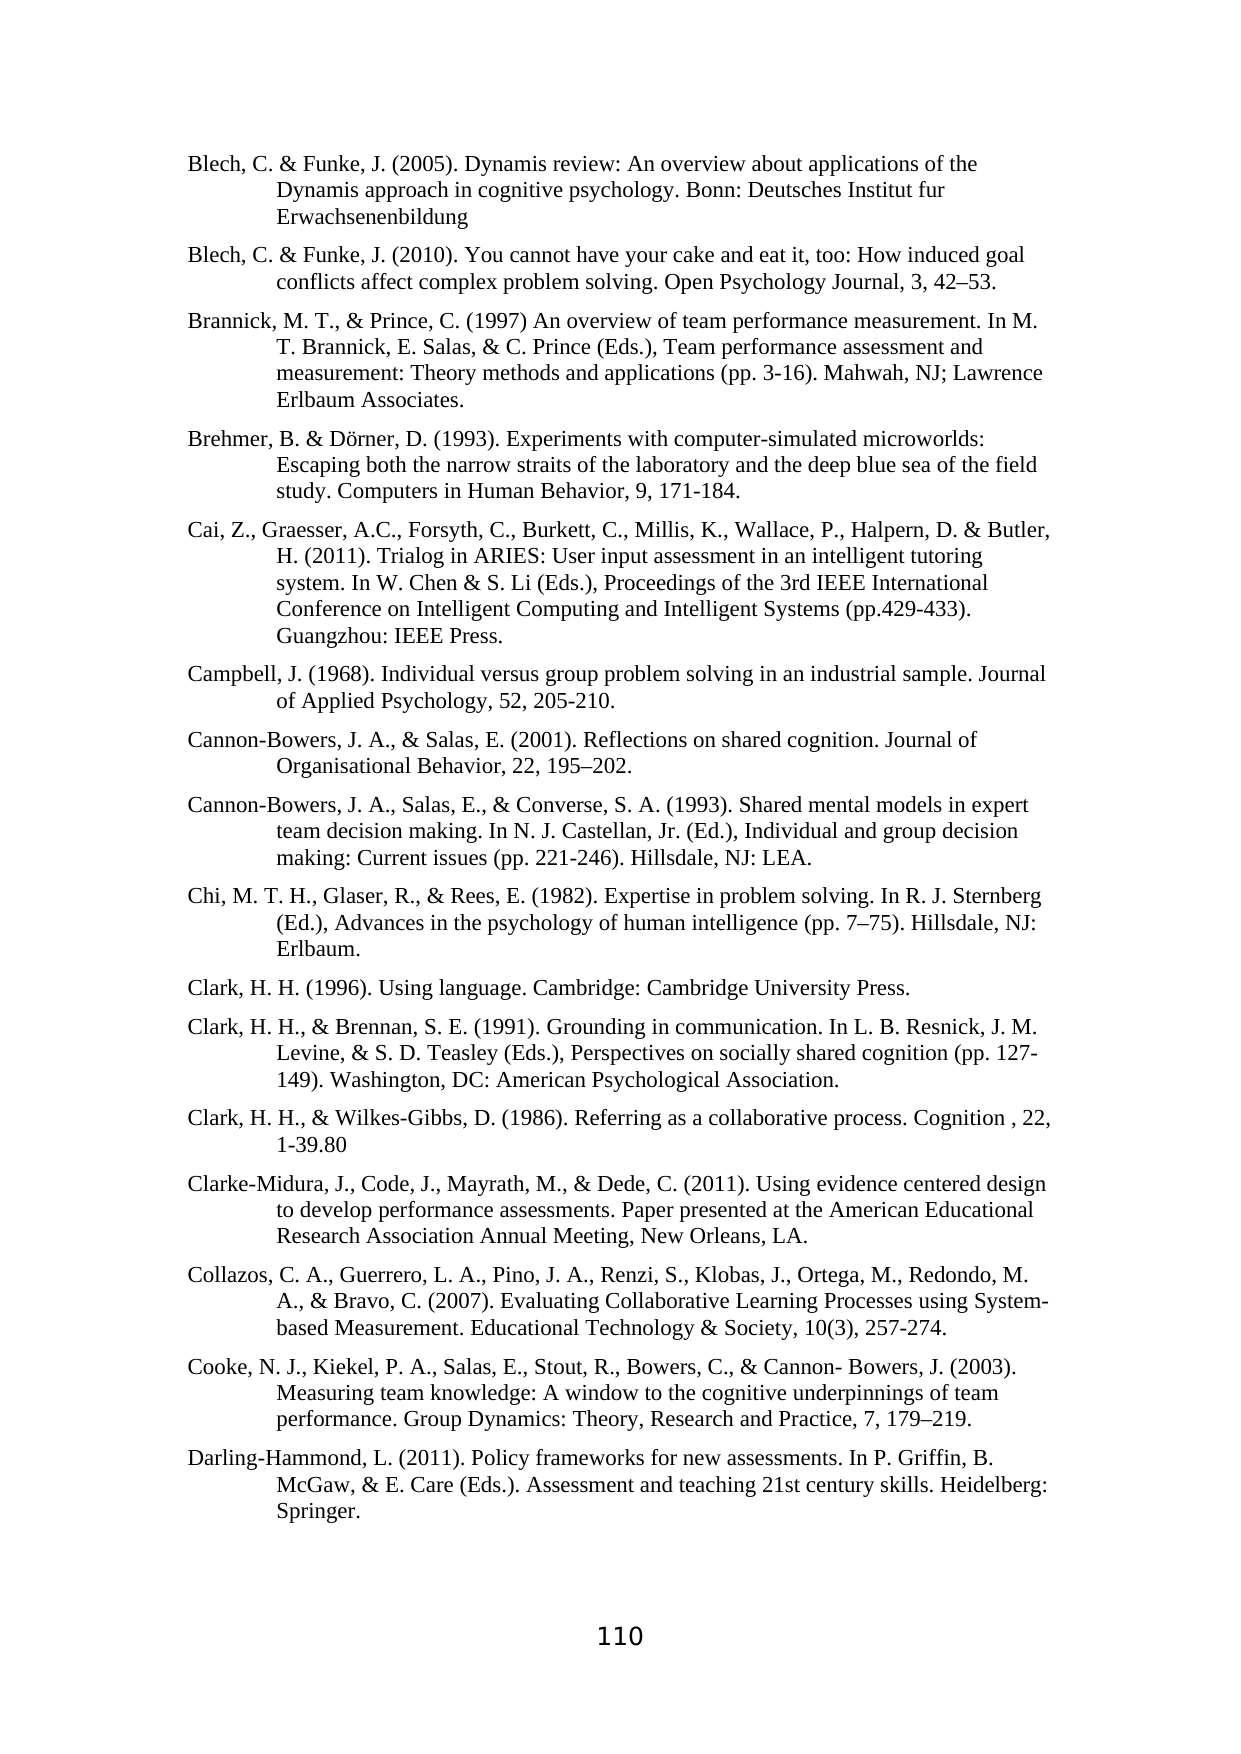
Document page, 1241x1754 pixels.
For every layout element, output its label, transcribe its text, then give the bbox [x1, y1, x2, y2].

text Brehmer, B. & Dörner, D. (1993). Experiments with computer-simulated microworlds: Escaping both the narrow straits of the laboratory and the deep blue sea of the field study. Computers in Human Behavior, 9, 171-184. [187, 425, 1053, 504]
text Cannon-Bowers, J. A., Salas, E., & Converse, S. A. (1993). Shared mental models in expert team decision making. In N. J. Castellan, Jr. (Ed.), Individual and group decision making: Current issues (pp. 221-246). Hillsdale, NJ: LEA. [187, 791, 1053, 870]
text Cannon-Bowers, J. A., & Salas, E. (2001). Reflections on shared cognition. Journal of Organisational Behavior, 22, 195–202. [187, 726, 1053, 778]
text Clark, H. H., & Brennan, S. E. (1991). Grounding in communication. In L. B. Resnick, J. M. Levine, & S. D. Teasley (Eds.), Perspectives on socially shared cognition (pp. 127-149). Washington, DC: American Psychological Association. [187, 1013, 1053, 1092]
text Brannick, M. T., & Prince, C. (1997) An overview of team performance measurement. In M. T. Brannick, E. Salas, & C. Prince (Eds.), Team performance assessment and measurement: Theory methods and applications (pp. 3-16). Mahwah, NJ; Lawrence Erlbaum Associates. [187, 307, 1053, 412]
text Clark, H. H., & Wilkes-Gibbs, D. (1986). Referring as a collaborative process. Cognition , 22, 1-39.80 [187, 1104, 1053, 1157]
text Cooke, N. J., Kiekel, P. A., Salas, E., Stout, R., Bowers, C., & Cannon- Bowers, J. (2003). Measuring team knowledge: A window to the cognitive underpinnings of team performance. Group Dynamics: Theory, Research and Practice, 7, 179–219. [187, 1353, 1053, 1432]
text Clark, H. H. (1996). Using language. Cambridge: Cambridge University Press. [187, 974, 1053, 1000]
text Clarke-Midura, J., Code, J., Mayrath, M., & Dede, C. (2011). Using evidence centered design to develop performance assessments. Paper presented at the American Educational Research Association Annual Meeting, New Orleans, LA. [187, 1170, 1053, 1249]
text Collazos, C. A., Guerrero, L. A., Pino, J. A., Renzi, S., Klobas, J., Ortega, M., Redondo, M. A., & Bravo, C. (2007). Evaluating Collaborative Learning Processes using System-based Measurement. Educational Technology & Society, 10(3), 257-274. [187, 1261, 1053, 1340]
text Campbell, J. (1968). Individual versus group problem solving in an industrial sample. Journal of Applied Psychology, 52, 205-210. [187, 661, 1053, 713]
text Blech, C. & Funke, J. (2010). You cannot have your cake and eat it, too: How induced goal conflicts affect complex problem solving. Open Psychology Journal, 3, 42–53. [187, 242, 1053, 294]
text Chi, M. T. H., Glaser, R., & Rees, E. (1982). Expertise in problem solving. In R. J. Sternberg (Ed.), Advances in the psychology of human intelligence (pp. 7–75). Hillsdale, NJ: Erlbaum. [187, 882, 1053, 962]
text Cai, Z., Graesser, A.C., Forsyth, C., Burkett, C., Millis, K., Wallace, P., Halpern, D. & Butler, H. (2011). Trialog in ARIES: User input assessment in an intelligent tutoring system. In W. Chen & S. Li (Eds.), Proceedings of the 3rd IEEE International Conference on Intelligent Computing and Intelligent Systems (pp.429-433). Guangzhou: IEEE Press. [187, 516, 1053, 648]
text Blech, C. & Funke, J. (2005). Dynamis review: An overview about applications of the Dynamis approach in cognitive psychology. Bonn: Deutsches Institut fur Erwachsenenbildung [187, 150, 1053, 229]
text Darling-Hammond, L. (2011). Policy frameworks for new assessments. In P. Griffin, B. McGaw, & E. Care (Eds.). Assessment and teaching 21st century skills. Heidelberg: Springer. [187, 1444, 1053, 1523]
